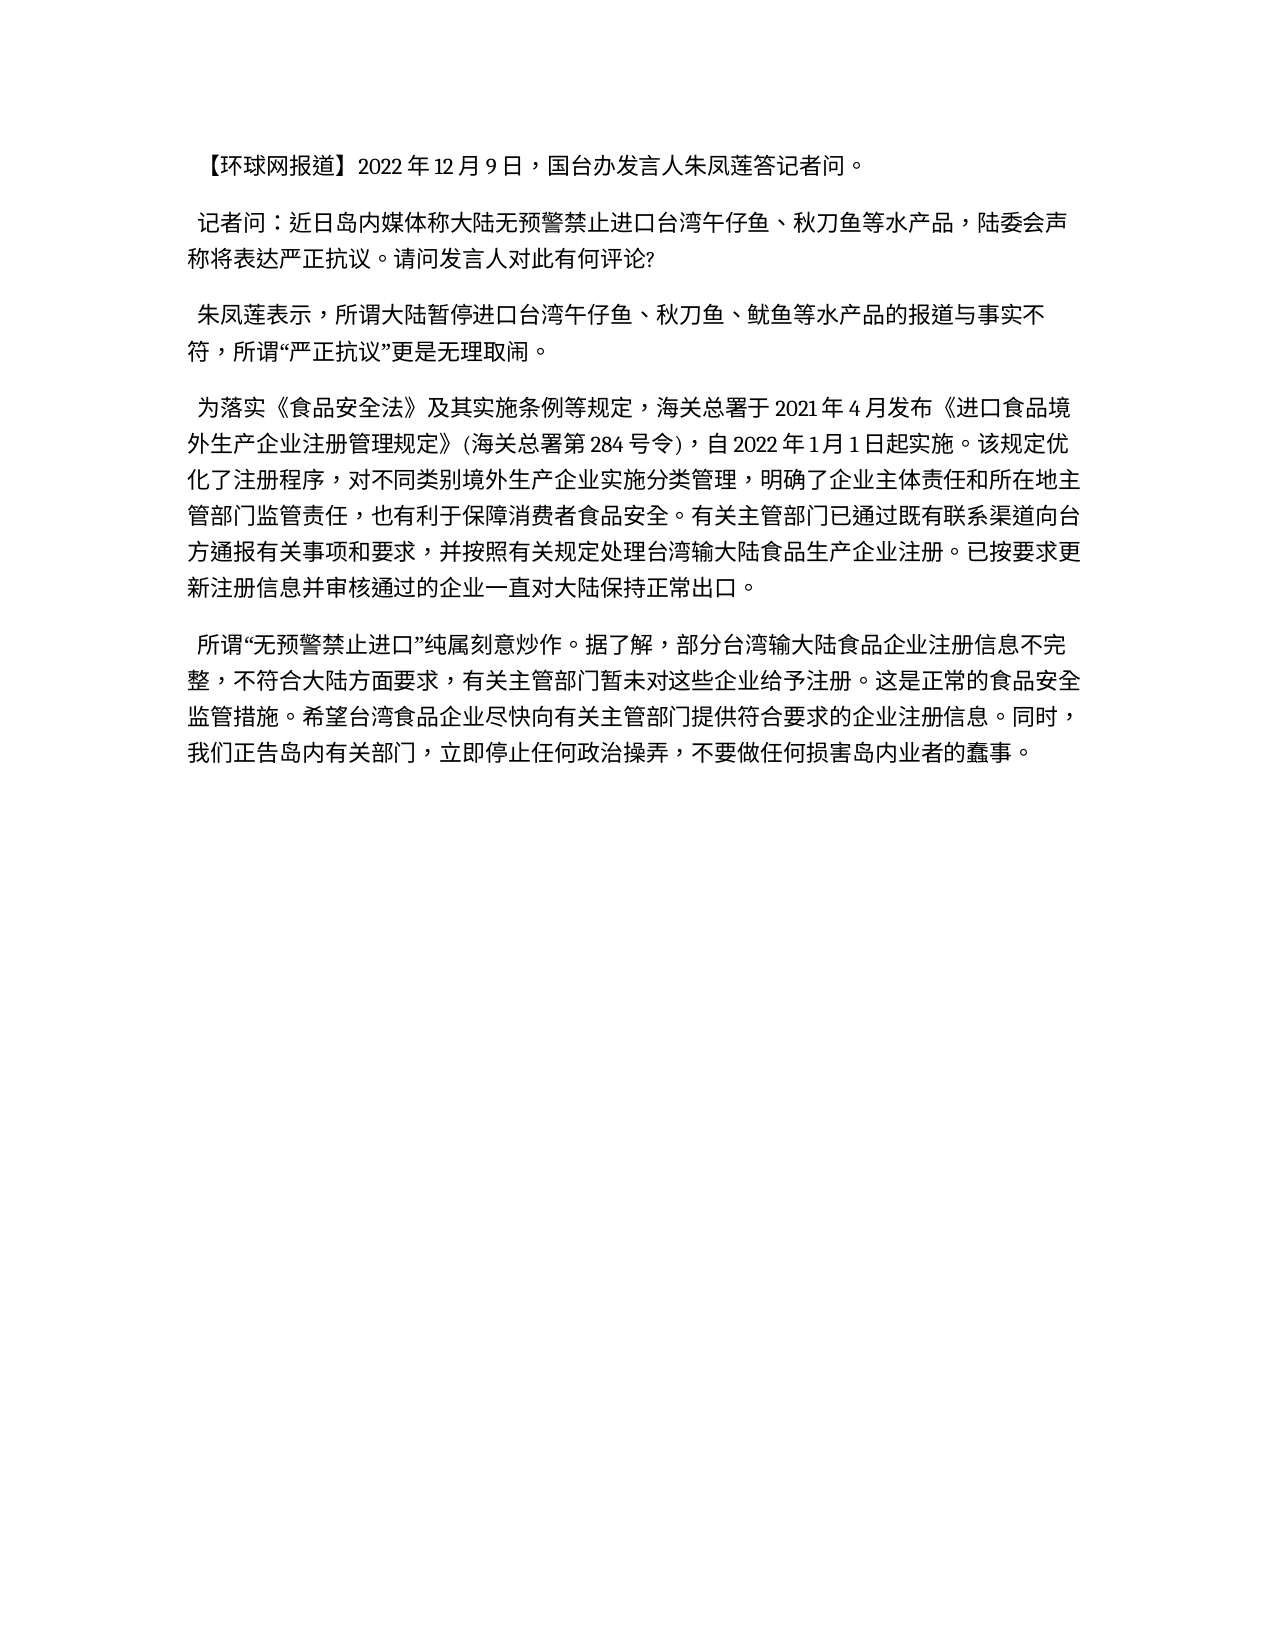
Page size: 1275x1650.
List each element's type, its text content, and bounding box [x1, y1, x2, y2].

text 记者问：近日岛内媒体称大陆无预警禁止进口台湾午仔鱼、秋刀鱼等水产品，陆委会声称将表达严正抗议。请问发言人对此有何评论? [187, 207, 1087, 274]
text 朱凤莲表示，所谓大陆暂停进口台湾午仔鱼、秋刀鱼、鱿鱼等水产品的报道与事实不符，所谓“严正抗议”更是无理取闹。 [187, 299, 1087, 367]
text 所谓“无预警禁止进口”纯属刻意炒作。据了解，部分台湾输大陆食品企业注册信息不完整，不符合大陆方面要求，有关主管部门暂未对这些企业给予注册。这是正常的食品安全监管措施。希望台湾食品企业尽快向有关主管部门提供符合要求的企业注册信息。同时，我们正告岛内有关部门，立即停止任何政治操弄，不要做任何损害岛内业者的蠢事。 [187, 629, 1087, 768]
text 【环球网报道】2022年12月9日，国台办发言人朱凤莲答记者问。 [187, 150, 1087, 181]
text 为落实《食品安全法》及其实施条例等规定，海关总署于2021年4月发布《进口食品境外生产企业注册管理规定》(海关总署第284号令)，自2022年1月1日起实施。该规定优化了注册程序，对不同类别境外生产企业实施分类管理，明确了企业主体责任和所在地主管部门监管责任，也有利于保障消费者食品安全。有关主管部门已通过既有联系渠道向台方通报有关事项和要求，并按照有关规定处理台湾输大陆食品生产企业注册。已按要求更新注册信息并审核通过的企业一直对大陆保持正常出口。 [187, 392, 1087, 603]
